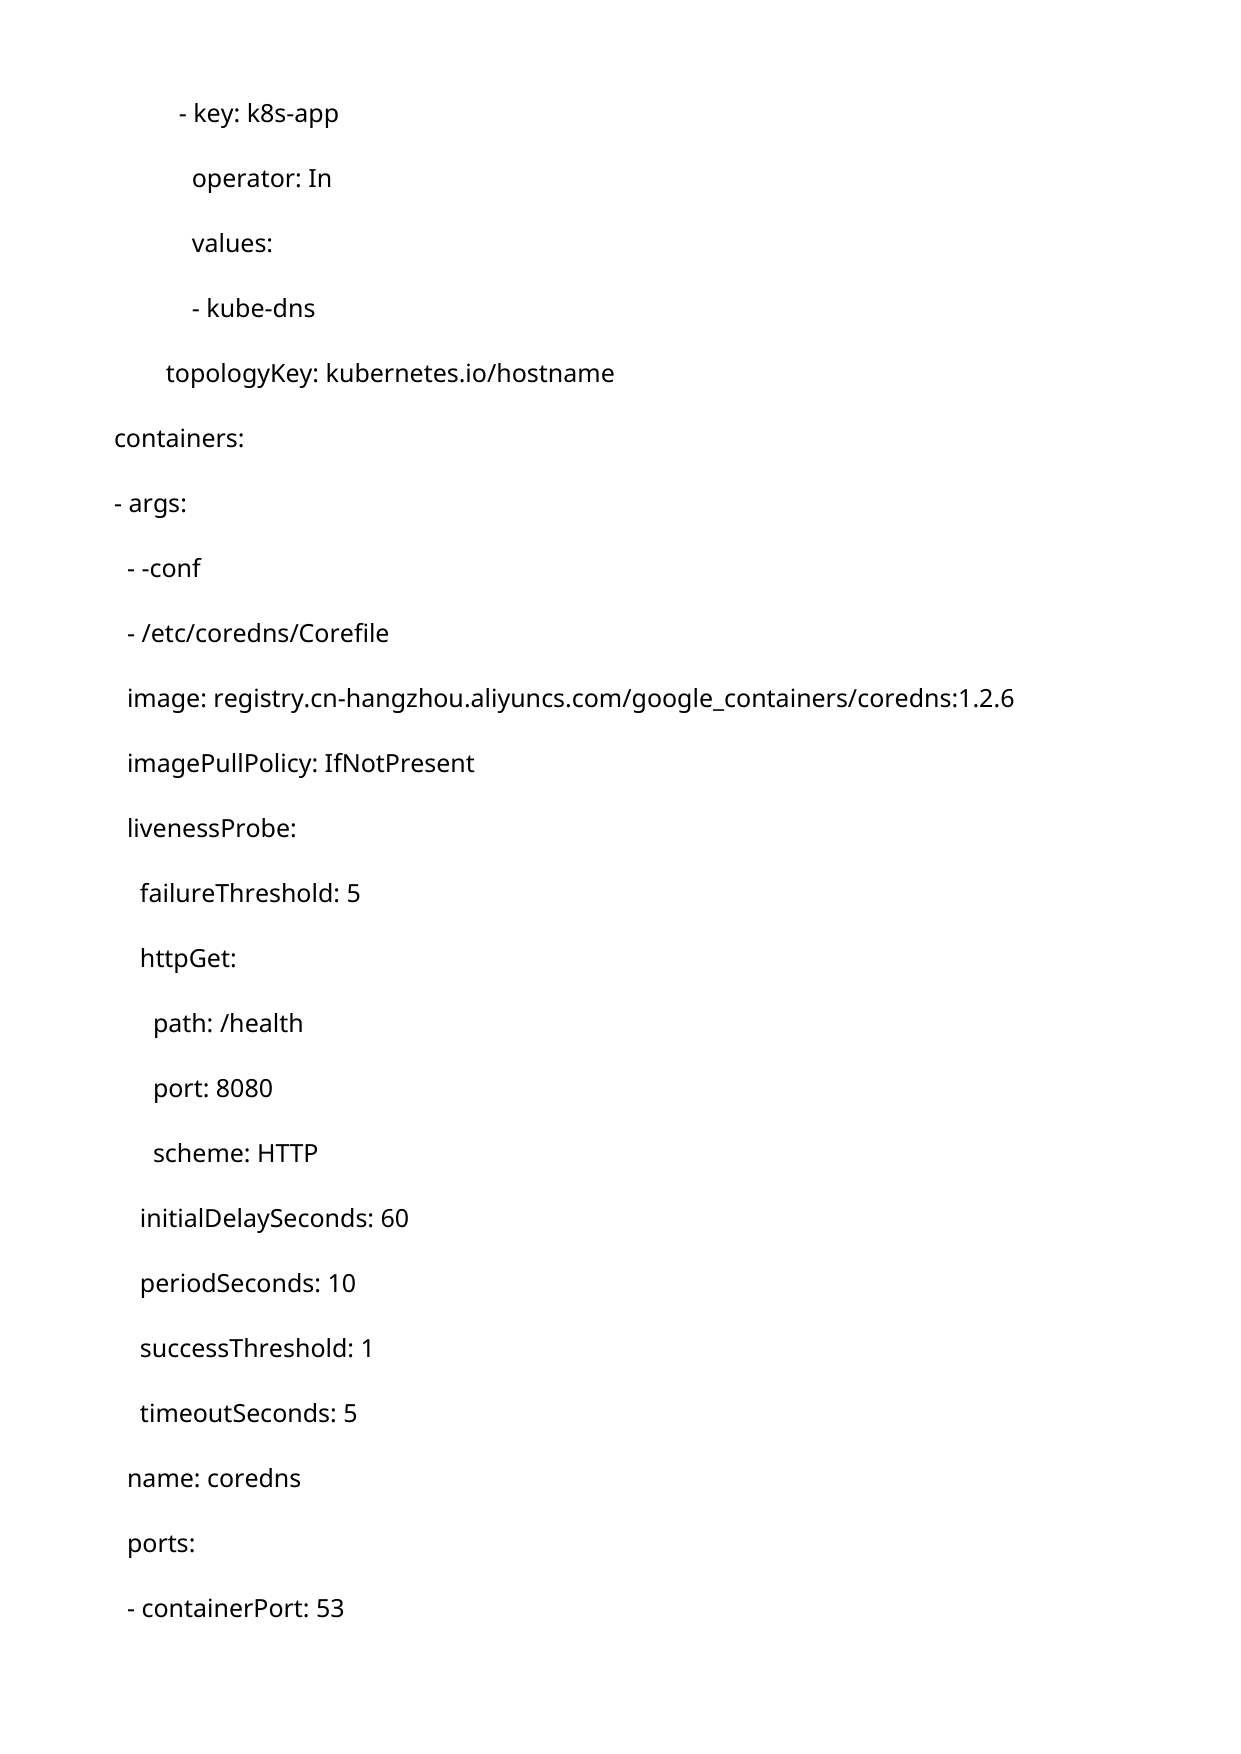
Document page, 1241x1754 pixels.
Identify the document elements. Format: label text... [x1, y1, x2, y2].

text image: registry.cn-hangzhou.aliyuncs.com/google_containers/coredns:1.2.6 [75, 666, 1165, 731]
text periodSeconds: 10 [75, 1251, 1165, 1316]
text scheme: HTTP [75, 1121, 1165, 1186]
text name: coredns [75, 1446, 1165, 1511]
text initialDelaySeconds: 60 [75, 1186, 1165, 1251]
text httpGet: [75, 926, 1165, 991]
text livenessProbe: [75, 796, 1165, 861]
text timeoutSeconds: 5 [75, 1381, 1165, 1446]
text - args: [75, 471, 1165, 536]
text values: [75, 211, 1165, 276]
text - containerPort: 53 [75, 1576, 1165, 1641]
text - key: k8s-app [75, 81, 1165, 146]
text containers: [75, 406, 1165, 471]
text topologyKey: kubernetes.io/hostname [75, 341, 1165, 406]
text successThreshold: 1 [75, 1316, 1165, 1381]
text failureThreshold: 5 [75, 861, 1165, 926]
text imagePullPolicy: IfNotPresent [75, 731, 1165, 796]
text - -conf [75, 536, 1165, 601]
text - kube-dns [75, 276, 1165, 341]
text path: /health [75, 991, 1165, 1056]
text port: 8080 [75, 1056, 1165, 1121]
text - /etc/coredns/Corefile [75, 601, 1165, 666]
text operator: In [75, 146, 1165, 211]
text ports: [75, 1511, 1165, 1576]
